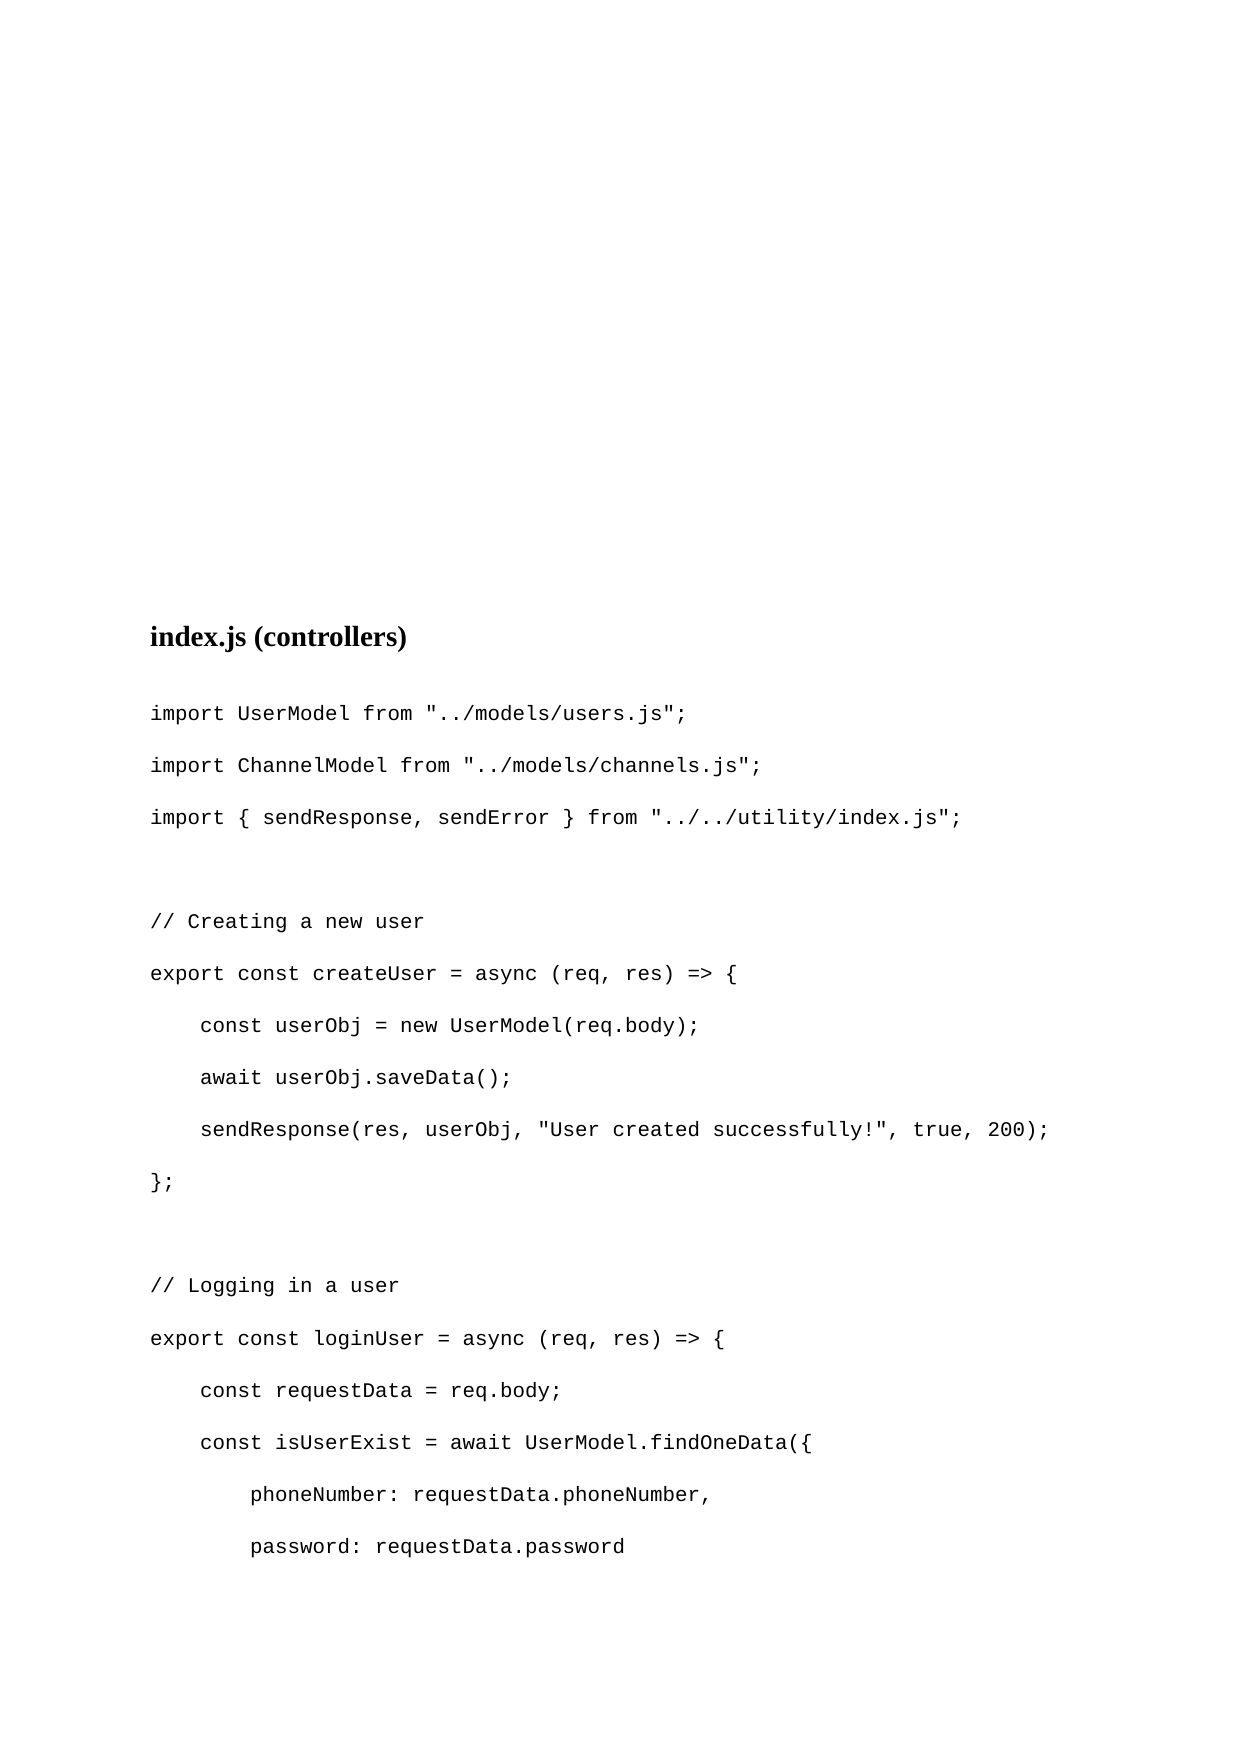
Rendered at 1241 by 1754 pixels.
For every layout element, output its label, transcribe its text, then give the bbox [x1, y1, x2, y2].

text import ChannelModel from "../models/channels.js"; [150, 754, 1090, 778]
text import UserModel from "../models/users.js"; [150, 702, 1090, 726]
text password: requestData.password [150, 1536, 1090, 1559]
text await userObj.saveData(); [150, 1067, 1090, 1091]
text import { sendResponse, sendError } from "../../utility/index.js"; [150, 807, 1090, 830]
text phoneNumber: requestData.phoneNumber, [150, 1484, 1090, 1507]
text const userObj = new UserModel(req.body); [150, 1015, 1090, 1039]
text const requestData = req.body; [150, 1379, 1090, 1403]
text sendResponse(res, userObj, "User created successfully!", true, 200); [150, 1119, 1090, 1143]
text // Logging in a user [150, 1275, 1090, 1299]
text index.js (controllers) [150, 619, 1090, 652]
text }; [150, 1171, 1090, 1195]
text const isUserExist = await UserModel.findOneData({ [150, 1432, 1090, 1455]
text export const loginUser = async (req, res) => { [150, 1327, 1090, 1351]
text export const createUser = async (req, res) => { [150, 963, 1090, 987]
text // Creating a new user [150, 911, 1090, 934]
